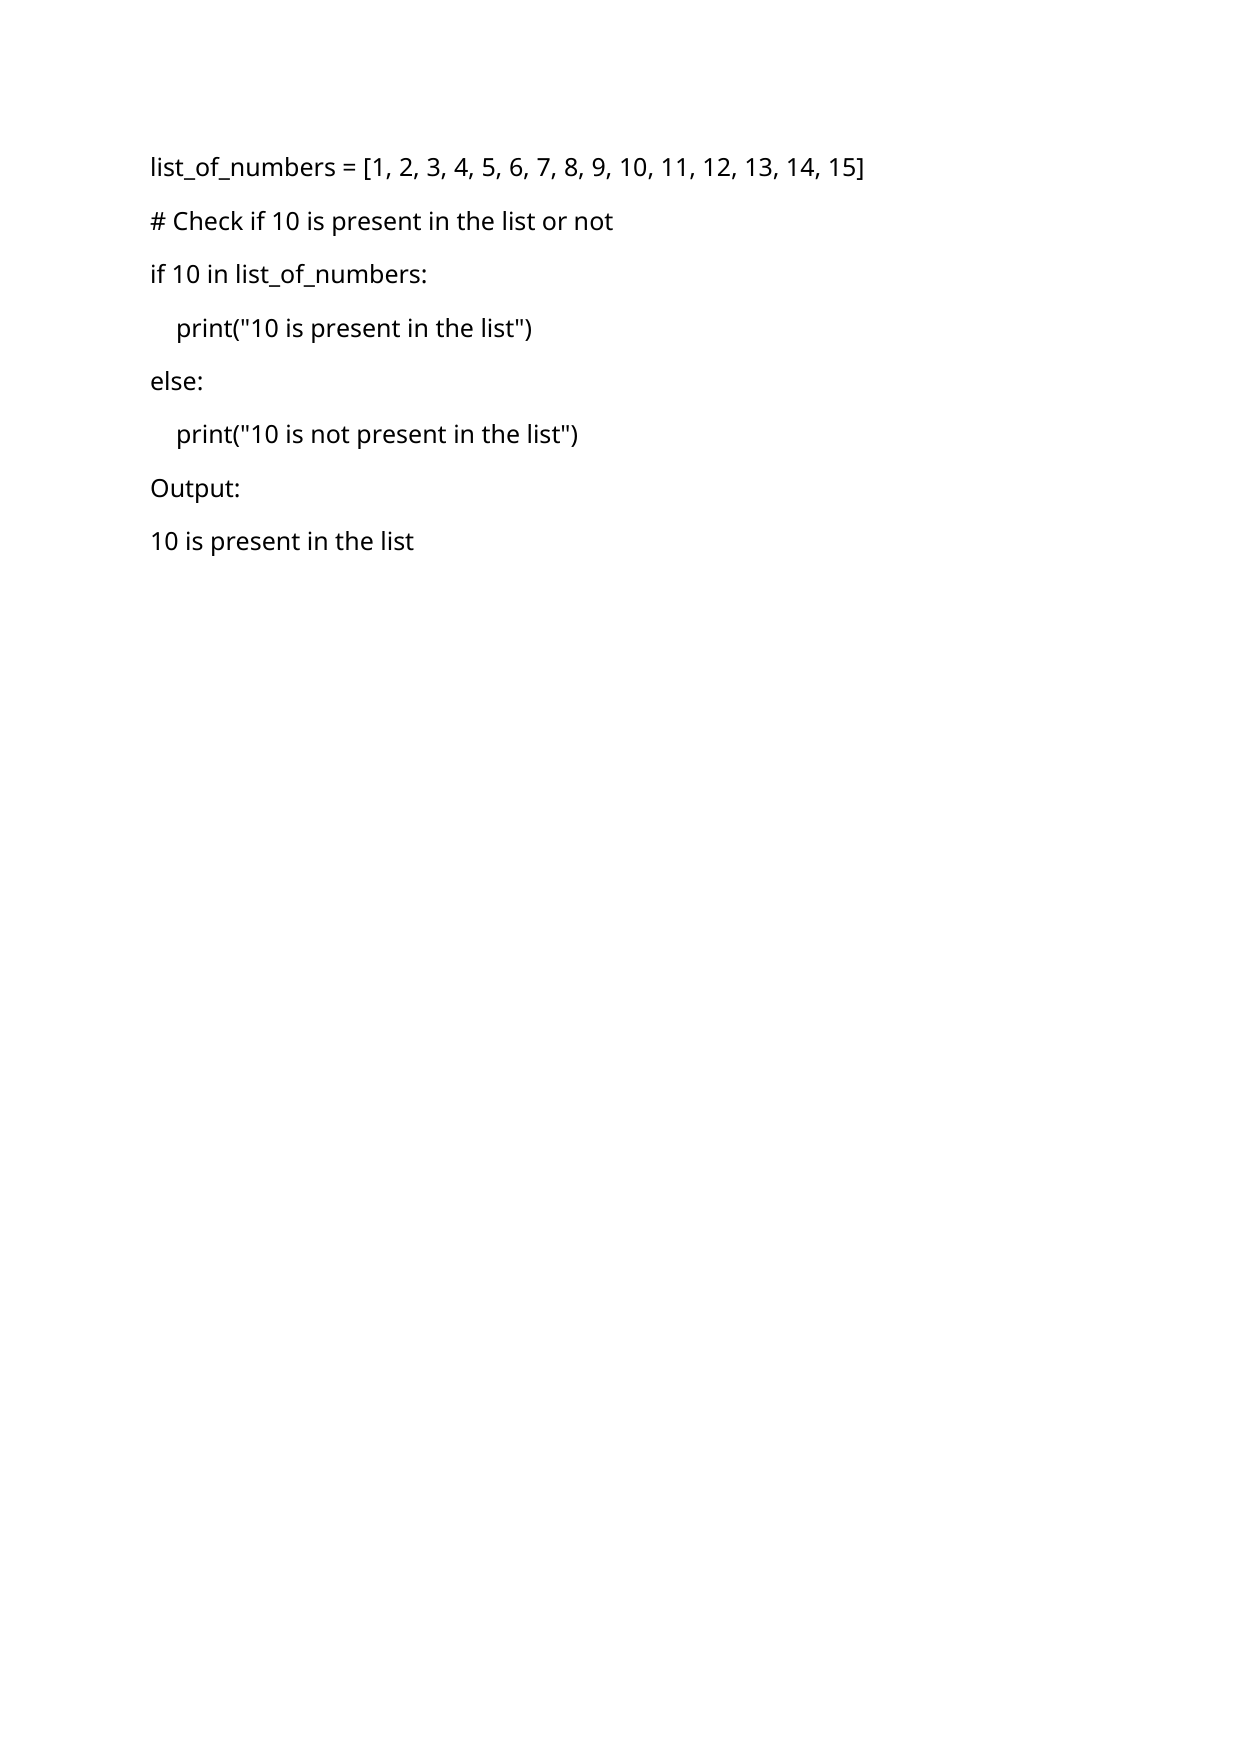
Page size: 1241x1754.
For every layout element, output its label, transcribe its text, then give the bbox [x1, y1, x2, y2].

text if 10 in list_of_numbers: [150, 257, 1090, 291]
text print("10 is present in the list") [150, 310, 1090, 344]
text print("10 is not present in the list") [150, 417, 1090, 451]
text else: [150, 364, 1090, 398]
text Output: [150, 471, 1090, 505]
text 10 is present in the list [150, 524, 1090, 558]
text # Check if 10 is present in the list or not [150, 203, 1090, 237]
text list_of_numbers = [1, 2, 3, 4, 5, 6, 7, 8, 9, 10, 11, 12, 13, 14, 15] [150, 150, 1090, 184]
